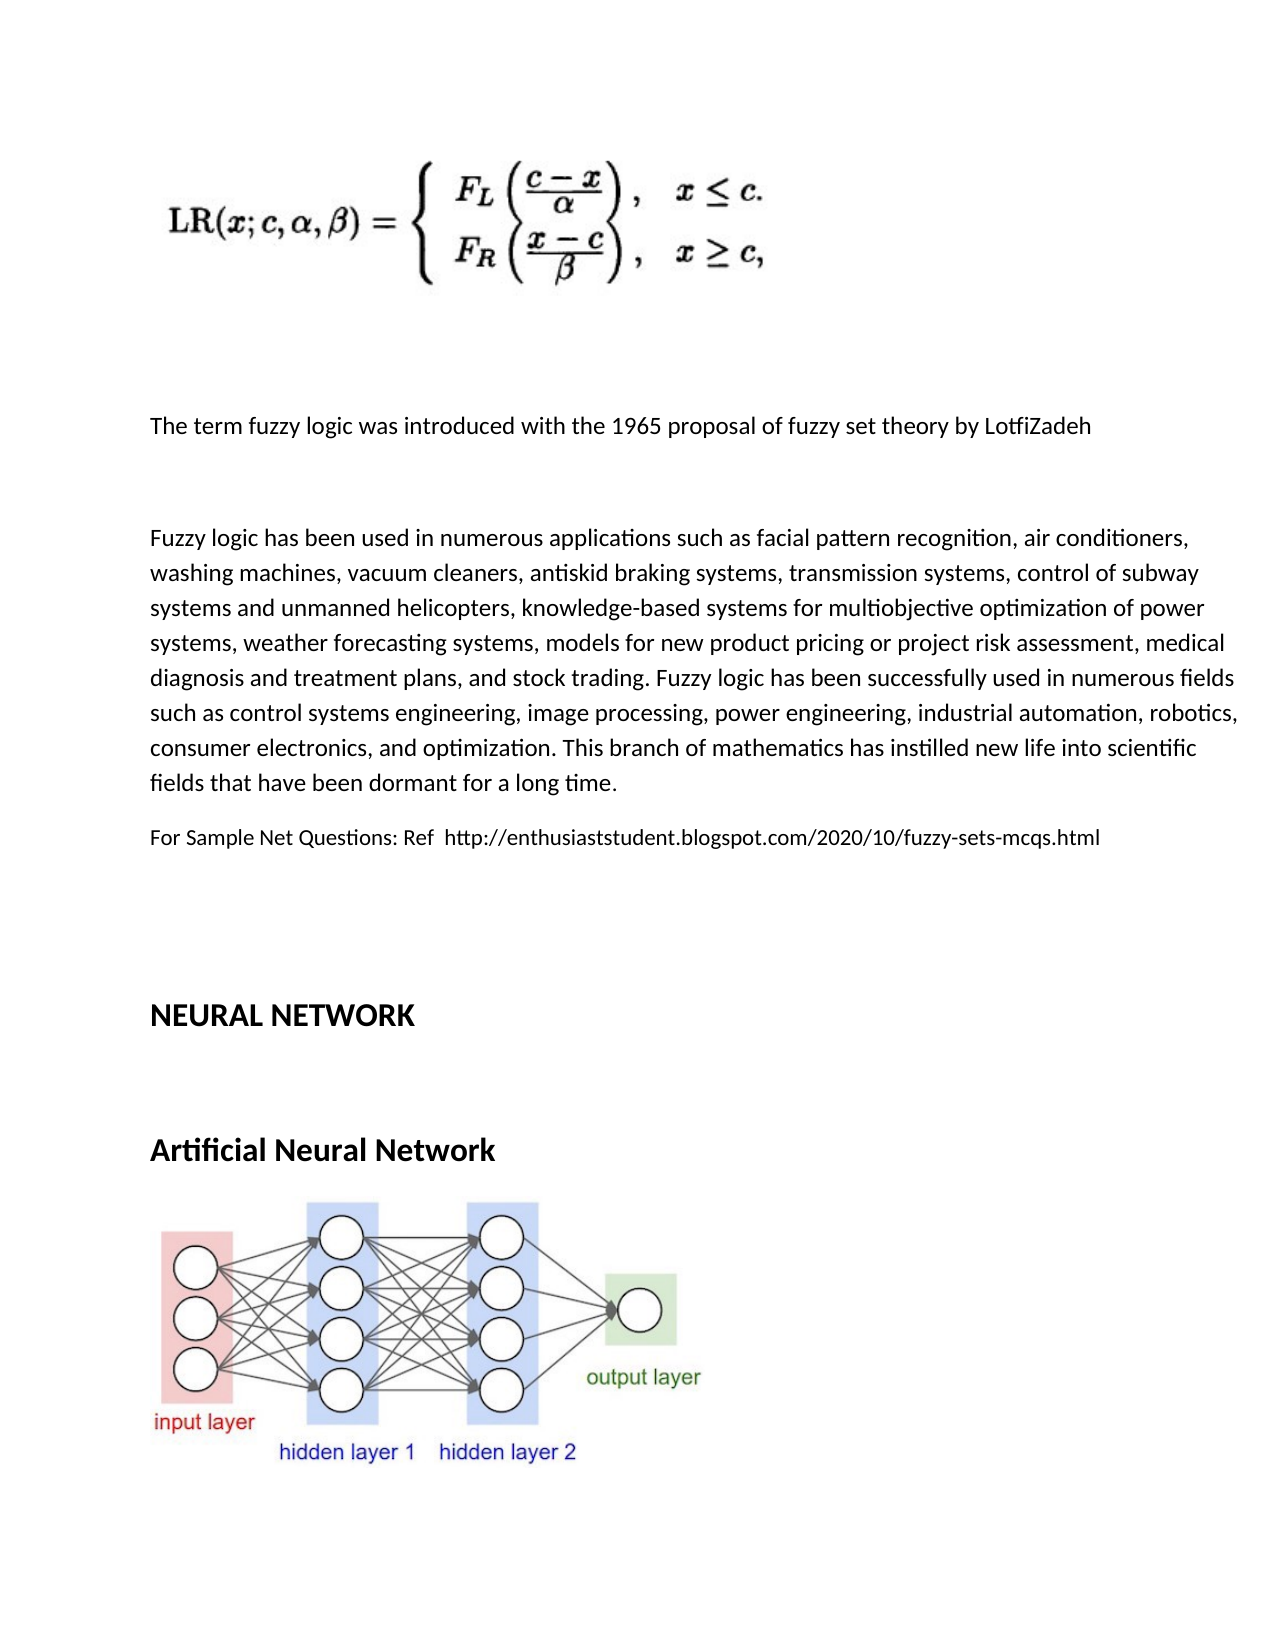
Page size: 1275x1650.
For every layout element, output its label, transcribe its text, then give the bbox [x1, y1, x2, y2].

text Fuzzy logic has been used in numerous applications such as facial pattern recognition, air conditioners, washing machines, vacuum cleaners, antiskid braking systems, transmission systems, control of subway systems and unmanned helicopters, knowledge-based systems for multiobjective optimization of power systems, weather forecasting systems, models for new product pricing or project risk assessment, medical diagnosis and treatment plans, and stock trading. Fuzzy logic has been successfully used in numerous fields such as control systems engineering, image processing, power engineering, industrial automation, robotics, consumer electronics, and optimization. This branch of mathematics has instilled new life into scientific fields that have been dormant for a long time. [150, 522, 1255, 798]
text Artificial Neural Network [150, 1129, 1255, 1169]
picture [150, 1196, 705, 1468]
picture [150, 150, 780, 299]
text NEURAL NETWORK [150, 994, 1255, 1034]
text The term fuzzy logic was introduced with the 1965 proposal of fuzzy set theory by LotfiZadeh [150, 411, 1255, 441]
text For Sample Net Questions: Ref http://enthusiaststudent.blogspot.com/2020/10/fuzzy-sets-mcqs.html [150, 823, 1255, 851]
